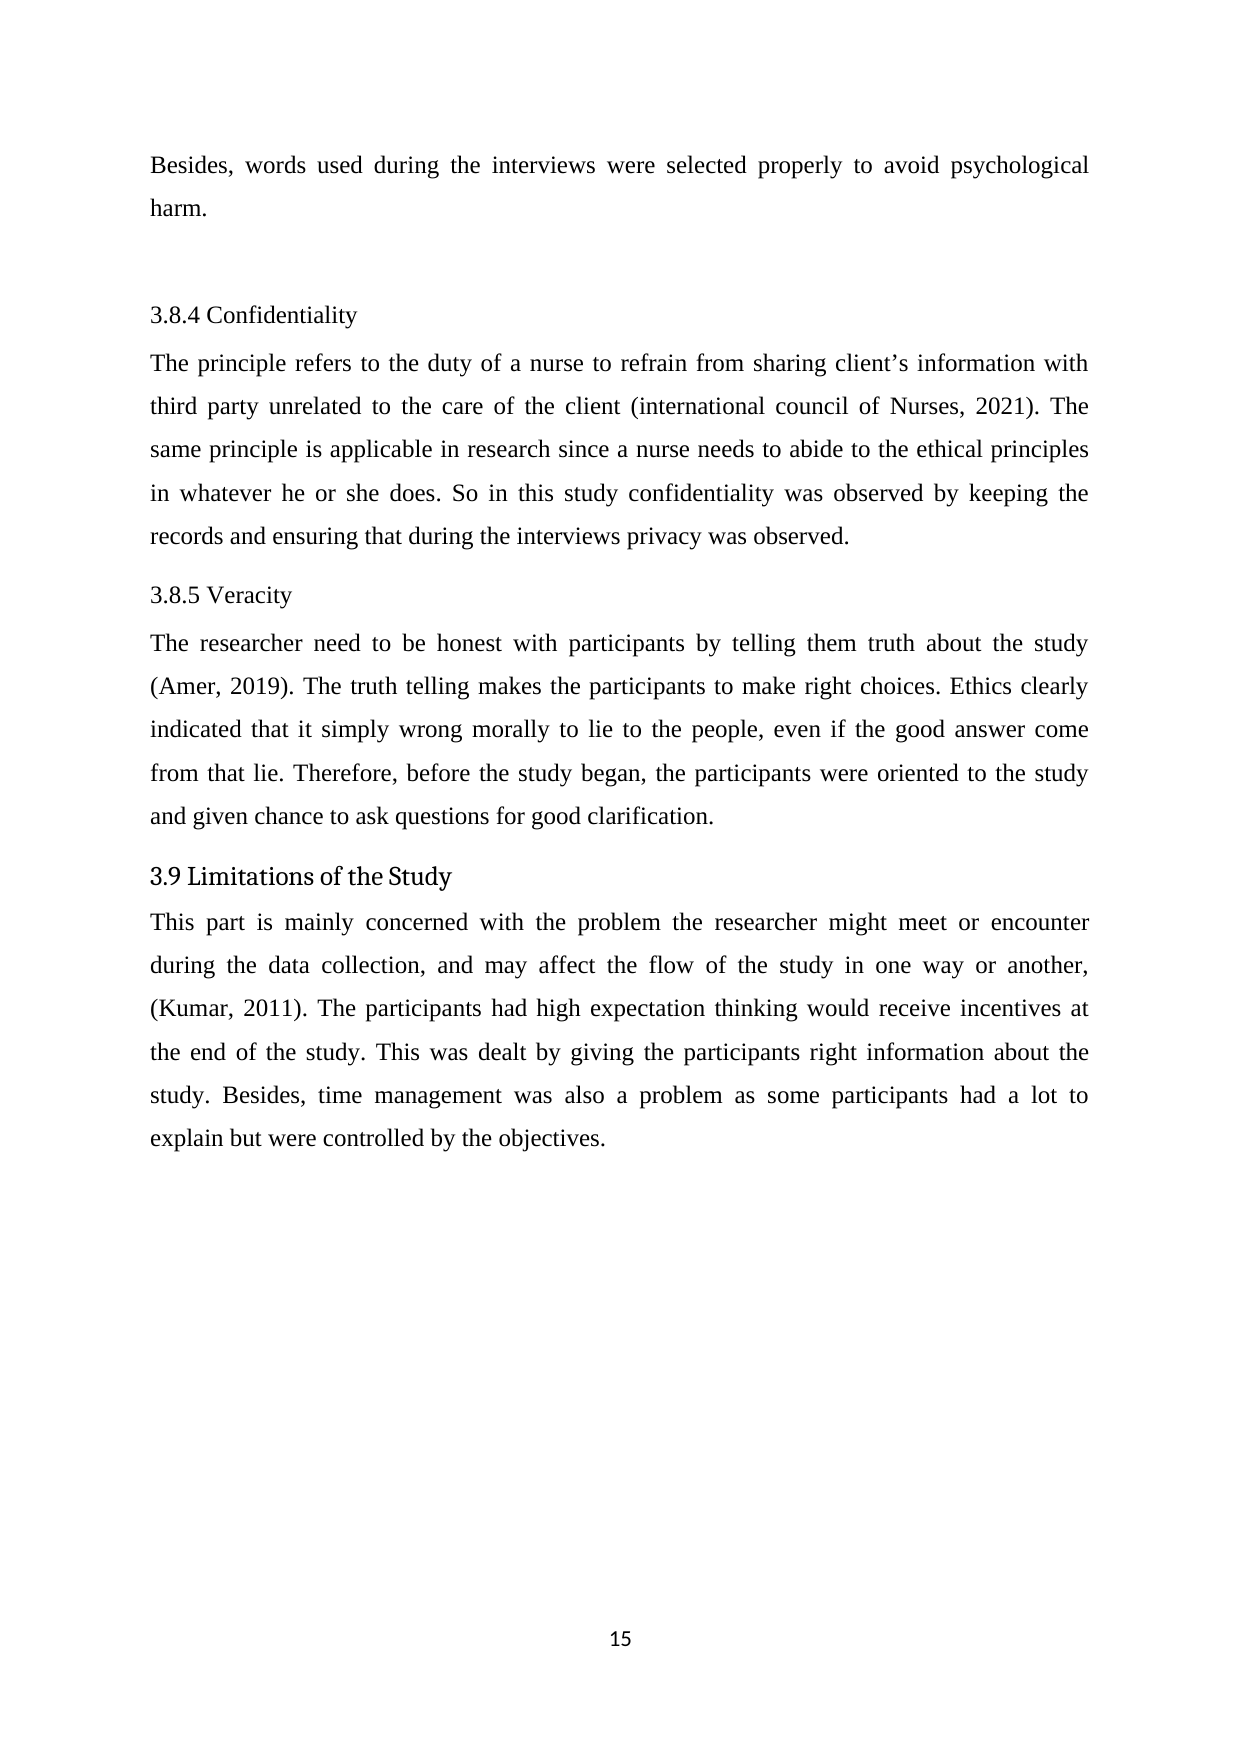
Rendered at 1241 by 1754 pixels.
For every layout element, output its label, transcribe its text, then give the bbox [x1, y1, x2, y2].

text This part is mainly concerned with the problem the researcher might meet or encounter during the data collection, and may affect the flow of the study in one way or another, (Kumar, 2011). The participants had high expectation thinking would receive incentives at the end of the study. This was dealt by giving the participants right information about the study. Besides, time management was also a problem as some participants had a lot to explain but were controlled by the objectives. [150, 907, 1090, 1152]
subtitle 3.9 Limitations of the Study [150, 861, 1090, 892]
text 3.8.4 Confidentiality [150, 301, 1090, 329]
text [150, 150, 1090, 222]
text 3.8.5 Veracity [150, 581, 1090, 609]
text The principle refers to the duty of a nurse to refrain from sharing client’s information with third party unrelated to the care of the client (international council of Nurses, 2021). The same principle is applicable in research since a nurse needs to abide to the ethical principles in whatever he or she does. So in this study confidentiality was observed by keeping the records and ensuring that during the interviews privacy was observed. [150, 348, 1090, 549]
text The researcher need to be honest with participants by telling them truth about the study (Amer, 2019). The truth telling makes the participants to make right choices. Ethics clearly indicated that it simply wrong morally to lie to the people, even if the good answer come from that lie. Therefore, before the study began, the participants were oriented to the study and given chance to ask questions for good clarification. [150, 628, 1090, 829]
